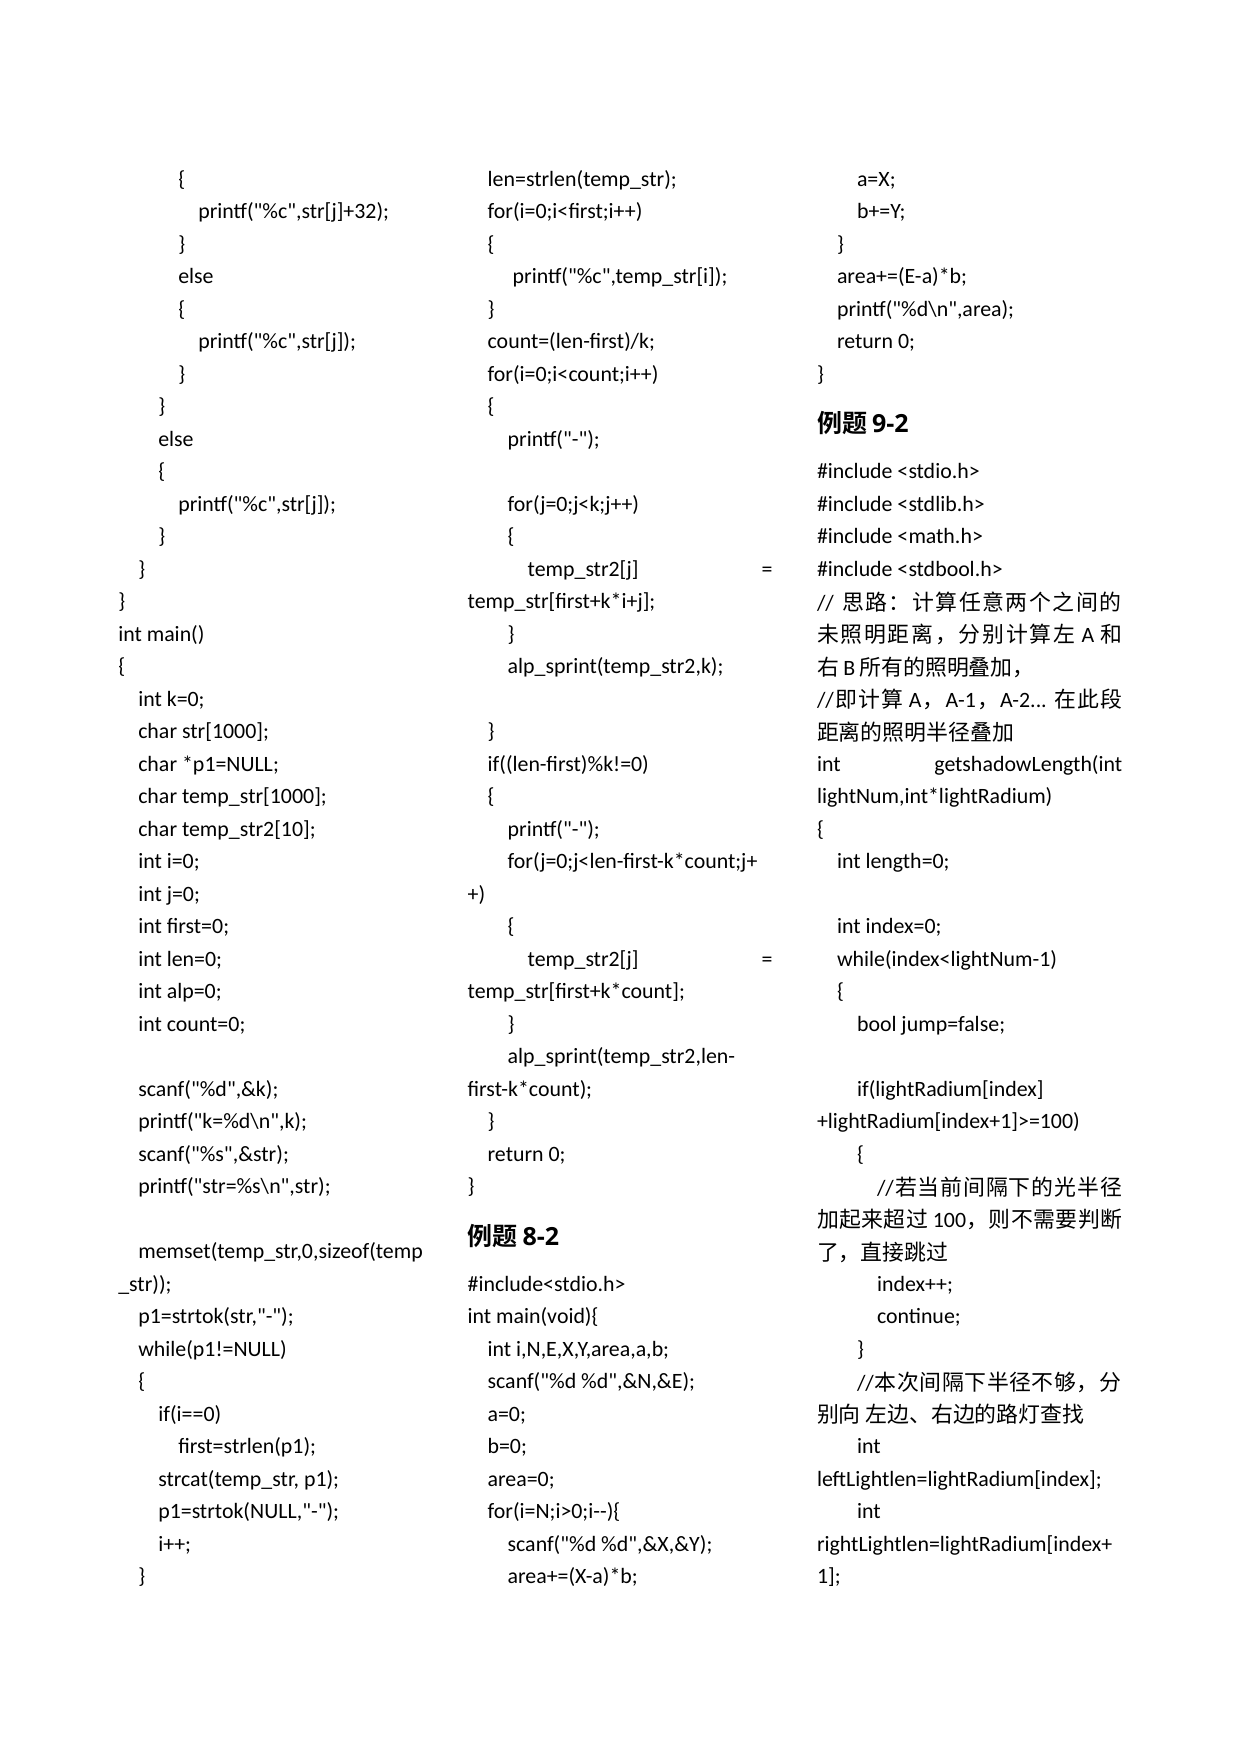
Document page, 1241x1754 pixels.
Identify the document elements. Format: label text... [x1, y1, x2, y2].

text int i=0; [118, 844, 423, 877]
text { [817, 1137, 1122, 1169]
text #include<stdio.h> [467, 1267, 772, 1299]
text { [467, 389, 772, 422]
text } [817, 227, 1122, 259]
text int count=0; [118, 1007, 423, 1039]
text area+=(X-a)*b; [467, 1559, 772, 1592]
text int first=0; [118, 909, 423, 942]
text 例题8-2 [467, 1202, 772, 1267]
text if(lightRadium[index]+lightRadium[index+1]>=100) [817, 1072, 1122, 1137]
text int i,N,E,X,Y,area,a,b; [467, 1332, 772, 1364]
text { [467, 909, 772, 942]
text { [118, 162, 423, 194]
text int main(void){ [467, 1299, 772, 1332]
text { [467, 519, 772, 552]
text #include <stdio.h> [817, 454, 1122, 487]
text int rightLightlen=lightRadium[index+1]; [817, 1494, 1122, 1592]
text int len=0; [118, 942, 423, 974]
text } [118, 519, 423, 552]
text } [467, 1007, 772, 1039]
text } [817, 1332, 1122, 1364]
text for(j=0;j<len-first-k*count;j++) [467, 844, 772, 909]
text scanf("%s",&str); [118, 1137, 423, 1169]
text for(i=0;i<count;i++) [467, 357, 772, 389]
text continue; [817, 1299, 1122, 1332]
text b+=Y; [817, 194, 1122, 227]
text int leftLightlen=lightRadium[index]; [817, 1429, 1122, 1494]
text p1=strtok(str,"-"); [118, 1299, 423, 1332]
text return 0; [817, 324, 1122, 357]
text 例题9-2 [817, 389, 1122, 454]
text //若当前间隔下的光半径加起来超过100，则不需要判断了，直接跳过 [817, 1169, 1122, 1267]
text printf("%c",str[j]+32); [118, 194, 423, 227]
text printf("-"); [467, 812, 772, 844]
text //即计算A，A-1，A-2... 在此段距离的照明半径叠加 [817, 682, 1122, 747]
text count=(len-first)/k; [467, 324, 772, 357]
text int j=0; [118, 877, 423, 909]
text { [817, 812, 1122, 844]
text printf("-"); [467, 422, 772, 454]
text int main() [118, 617, 423, 649]
text len=strlen(temp_str); [467, 162, 772, 194]
text scanf("%d %d",&X,&Y); [467, 1527, 772, 1559]
text } [467, 714, 772, 747]
text } [467, 292, 772, 324]
text scanf("%d",&k); [118, 1072, 423, 1104]
text a=X; [817, 162, 1122, 194]
text area=0; [467, 1462, 772, 1494]
text } [467, 1104, 772, 1137]
text char *p1=NULL; [118, 747, 423, 779]
text a=0; [467, 1397, 772, 1429]
text } [118, 552, 423, 584]
text int k=0; [118, 682, 423, 714]
text { [817, 974, 1122, 1007]
text char temp_str[1000]; [118, 779, 423, 812]
text char temp_str2[10]; [118, 812, 423, 844]
text #include <math.h> [817, 519, 1122, 552]
text alp_sprint(temp_str2,len-first-k*count); [467, 1039, 772, 1104]
text printf("%c",str[j]); [118, 324, 423, 357]
text first=strlen(p1); [118, 1429, 423, 1462]
text } [118, 357, 423, 389]
text } [118, 227, 423, 259]
text temp_str2[j] = temp_str[first+k*i+j]; [467, 552, 772, 617]
text printf("k=%d\n",k); [118, 1104, 423, 1137]
text printf("%c",str[j]); [118, 487, 423, 519]
text return 0; [467, 1137, 772, 1169]
text memset(temp_str,0,sizeof(temp_str)); [118, 1234, 423, 1299]
text { [467, 227, 772, 259]
text i++; [118, 1527, 423, 1559]
text if(i==0) [118, 1397, 423, 1429]
text b=0; [467, 1429, 772, 1462]
text //本次间隔下半径不够，分别向 左边、右边的路灯查找 [817, 1364, 1122, 1429]
text p1=strtok(NULL,"-"); [118, 1494, 423, 1527]
text char str[1000]; [118, 714, 423, 747]
text while(index<lightNum-1) [817, 942, 1122, 974]
text printf("str=%s\n",str); [118, 1169, 423, 1202]
text // 思路：计算任意两个之间的未照明距离，分别计算左A和右B所有的照明叠加， [817, 584, 1122, 682]
text #include <stdbool.h> [817, 552, 1122, 584]
text while(p1!=NULL) [118, 1332, 423, 1364]
text printf("%c",temp_str[i]); [467, 259, 772, 292]
text } [467, 617, 772, 649]
text bool jump=false; [817, 1007, 1122, 1039]
text } [467, 1169, 772, 1202]
text } [118, 584, 423, 617]
text { [467, 779, 772, 812]
text index++; [817, 1267, 1122, 1299]
text int index=0; [817, 909, 1122, 942]
text } [817, 357, 1122, 389]
text area+=(E-a)*b; [817, 259, 1122, 292]
text } [118, 389, 423, 422]
text int getshadowLength(int lightNum,int*lightRadium) [817, 747, 1122, 812]
text scanf("%d %d",&N,&E); [467, 1364, 772, 1397]
text #include <stdlib.h> [817, 487, 1122, 519]
text for(j=0;j<k;j++) [467, 487, 772, 519]
text { [118, 1364, 423, 1397]
text for(i=N;i>0;i--){ [467, 1494, 772, 1527]
text strcat(temp_str, p1); [118, 1462, 423, 1494]
text temp_str2[j] = temp_str[first+k*count]; [467, 942, 772, 1007]
text for(i=0;i<first;i++) [467, 194, 772, 227]
text { [118, 649, 423, 682]
text alp_sprint(temp_str2,k); [467, 649, 772, 682]
text { [118, 292, 423, 324]
text if((len-first)%k!=0) [467, 747, 772, 779]
text else [118, 259, 423, 292]
text } [118, 1559, 423, 1592]
text int alp=0; [118, 974, 423, 1007]
text { [118, 454, 423, 487]
text printf("%d\n",area); [817, 292, 1122, 324]
text int length=0; [817, 844, 1122, 877]
text else [118, 422, 423, 454]
